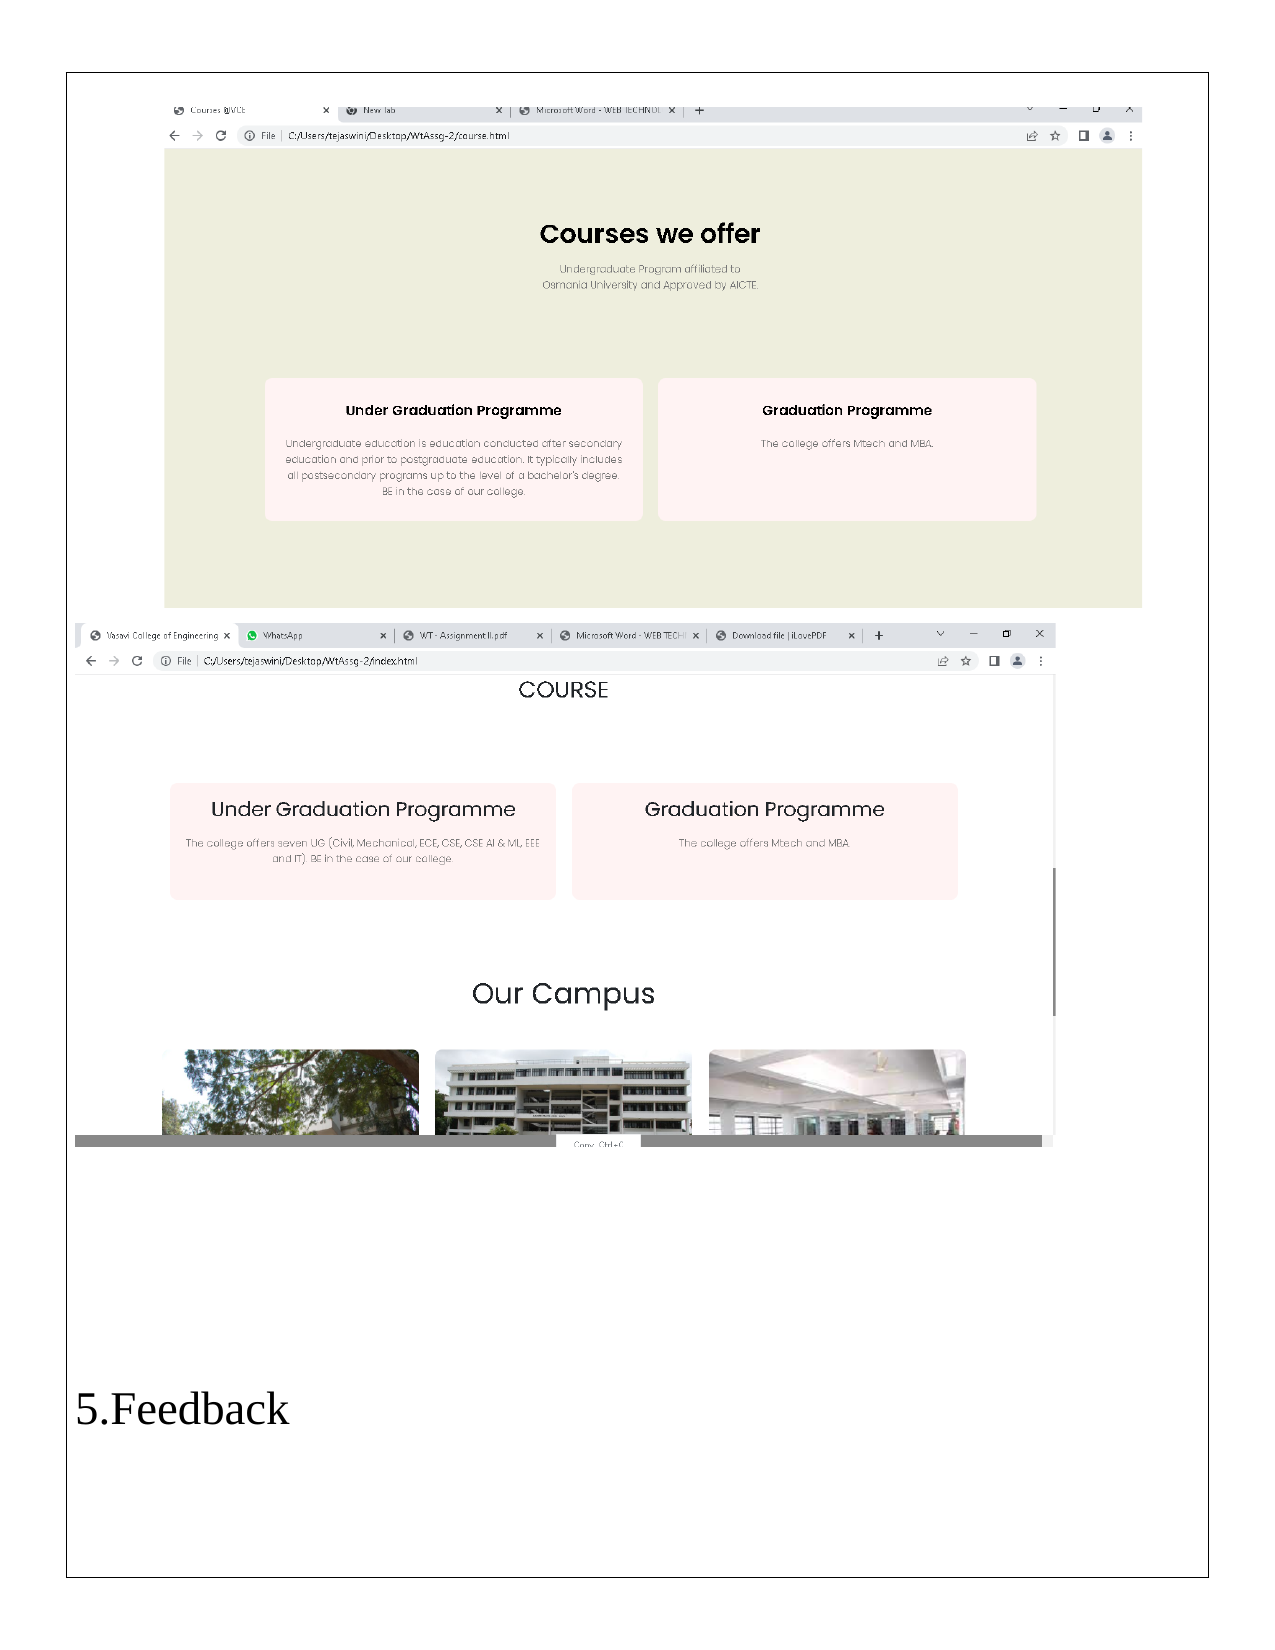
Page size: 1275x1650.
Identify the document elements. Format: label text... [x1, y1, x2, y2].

picture [75, 623, 1056, 1147]
picture [164, 107, 1142, 607]
text 5.Feedback [75, 1381, 1200, 1435]
